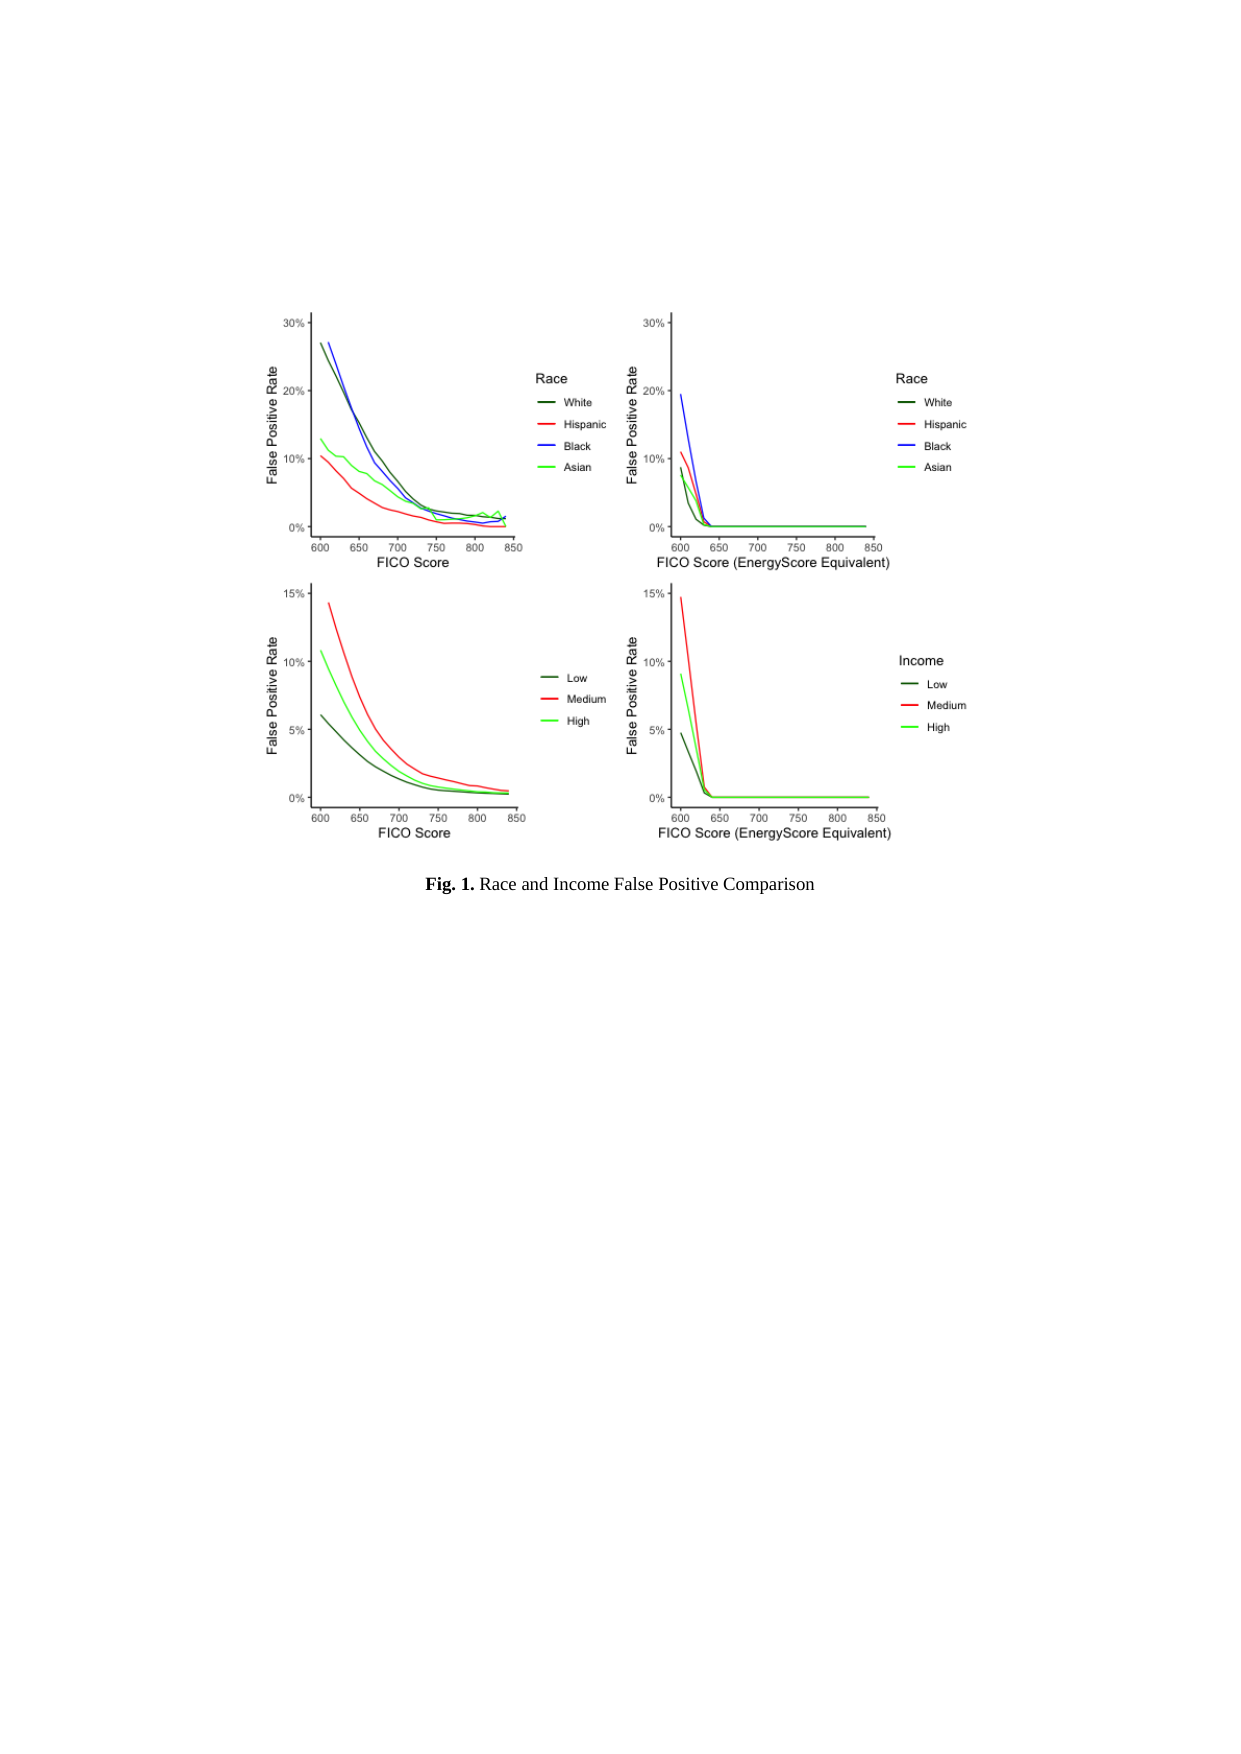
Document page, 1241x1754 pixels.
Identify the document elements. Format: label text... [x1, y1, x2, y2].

picture [260, 307, 980, 847]
text Fig. 8. Race and Income False Positive Comparison [260, 872, 980, 894]
